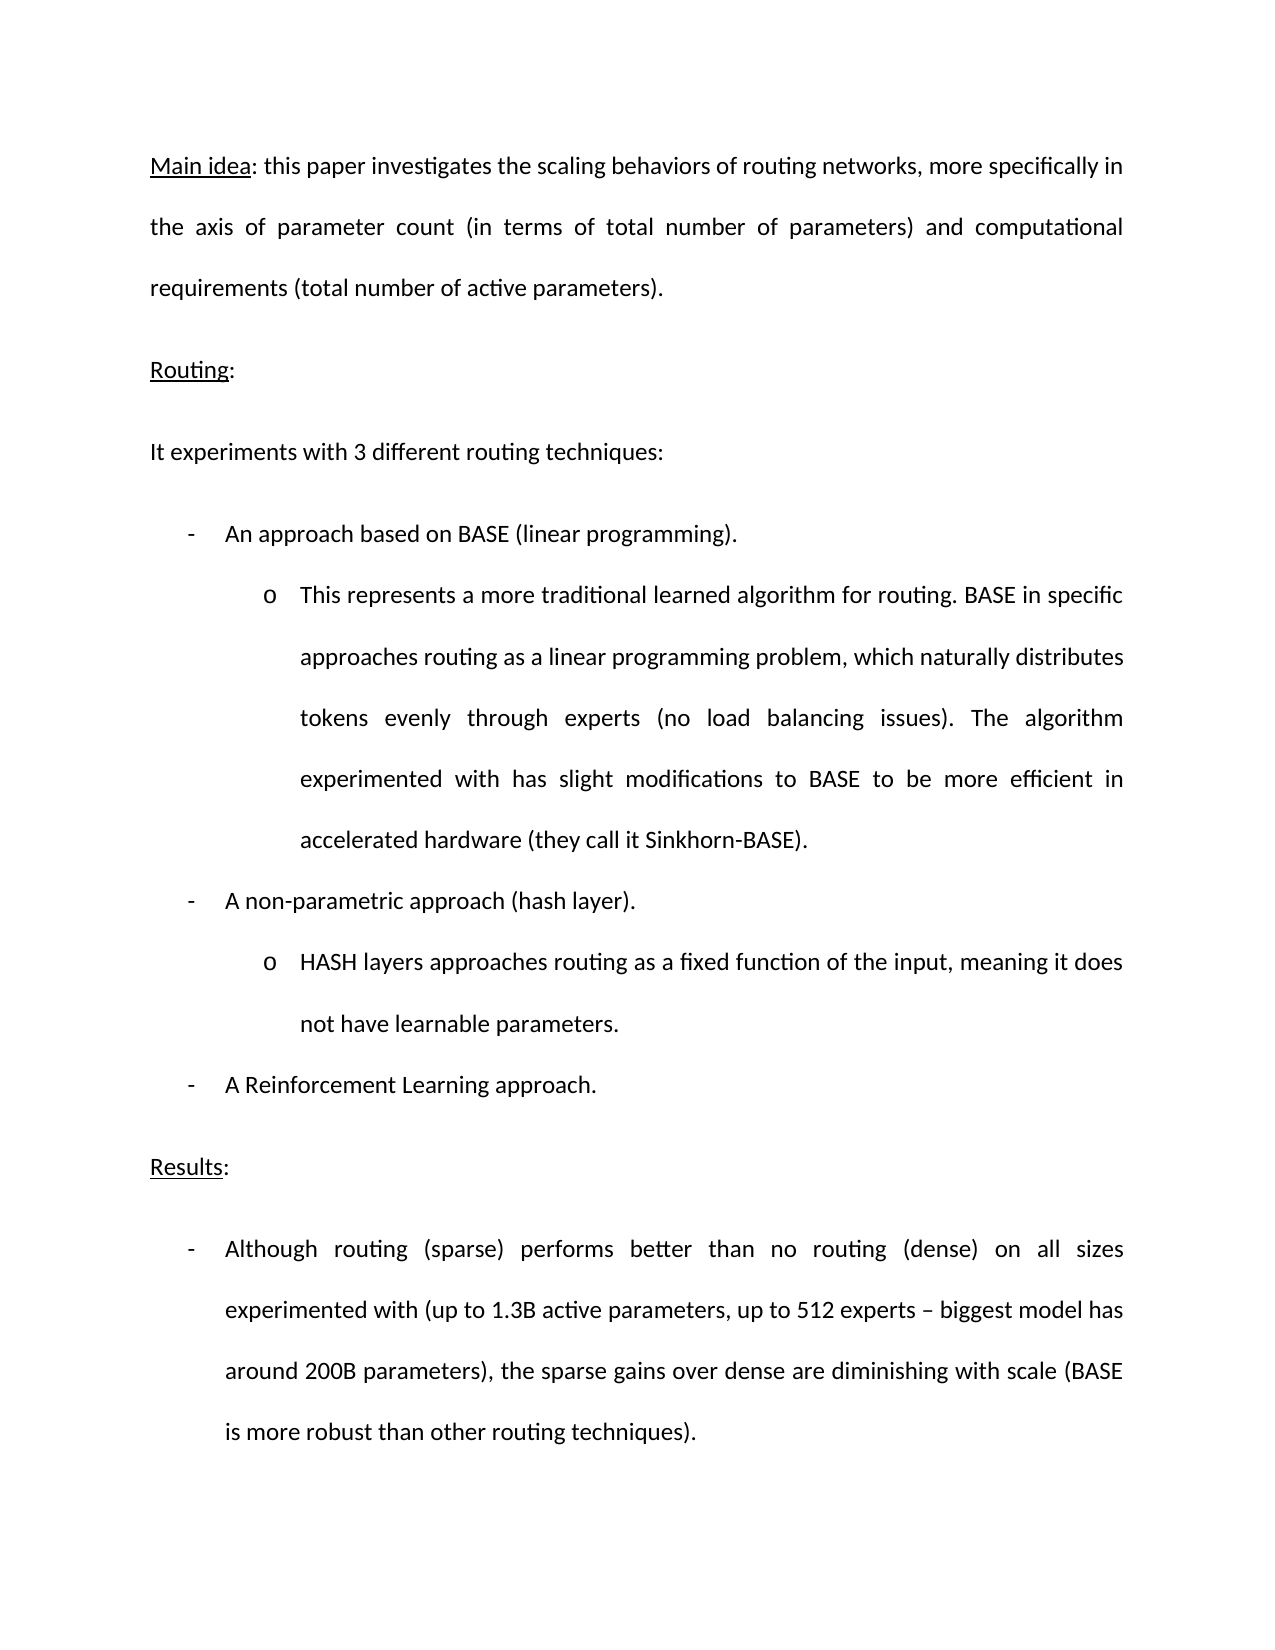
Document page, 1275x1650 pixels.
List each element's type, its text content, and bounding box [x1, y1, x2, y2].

list A non-parametric approach (hash layer). [187, 885, 1125, 916]
list HASH layers approaches routing as a fixed function of the input, meaning it does not have learnable parameters. [262, 946, 1125, 1039]
list Although routing (sparse) performs better than no routing (dense) on all sizes experimented with (up to 1.3B active parameters, up to 512 experts – biggest model has around 200B parameters), the sparse gains over dense are diminishing with scale (BASE is more robust than other routing techniques). [187, 1233, 1125, 1447]
text Routing: [150, 354, 1125, 384]
list A Reinforcement Learning approach. [187, 1069, 1125, 1100]
text Results: [150, 1151, 1125, 1182]
list This represents a more traditional learned algorithm for routing. BASE in specific approaches routing as a linear programming problem, which naturally distributes tokens evenly through experts (no load balancing issues). The algorithm experimented with has slight modifications to BASE to be more efficient in accelerated hardware (they call it Sinkhorn-BASE). [262, 579, 1125, 855]
text Main idea: this paper investigates the scaling behaviors of routing networks, more specifically in the axis of parameter count (in terms of total number of parameters) and computational requirements (total number of active parameters). [150, 150, 1125, 303]
text It experiments with 3 different routing techniques: [150, 436, 1125, 466]
list An approach based on BASE (linear programming). [187, 518, 1125, 548]
